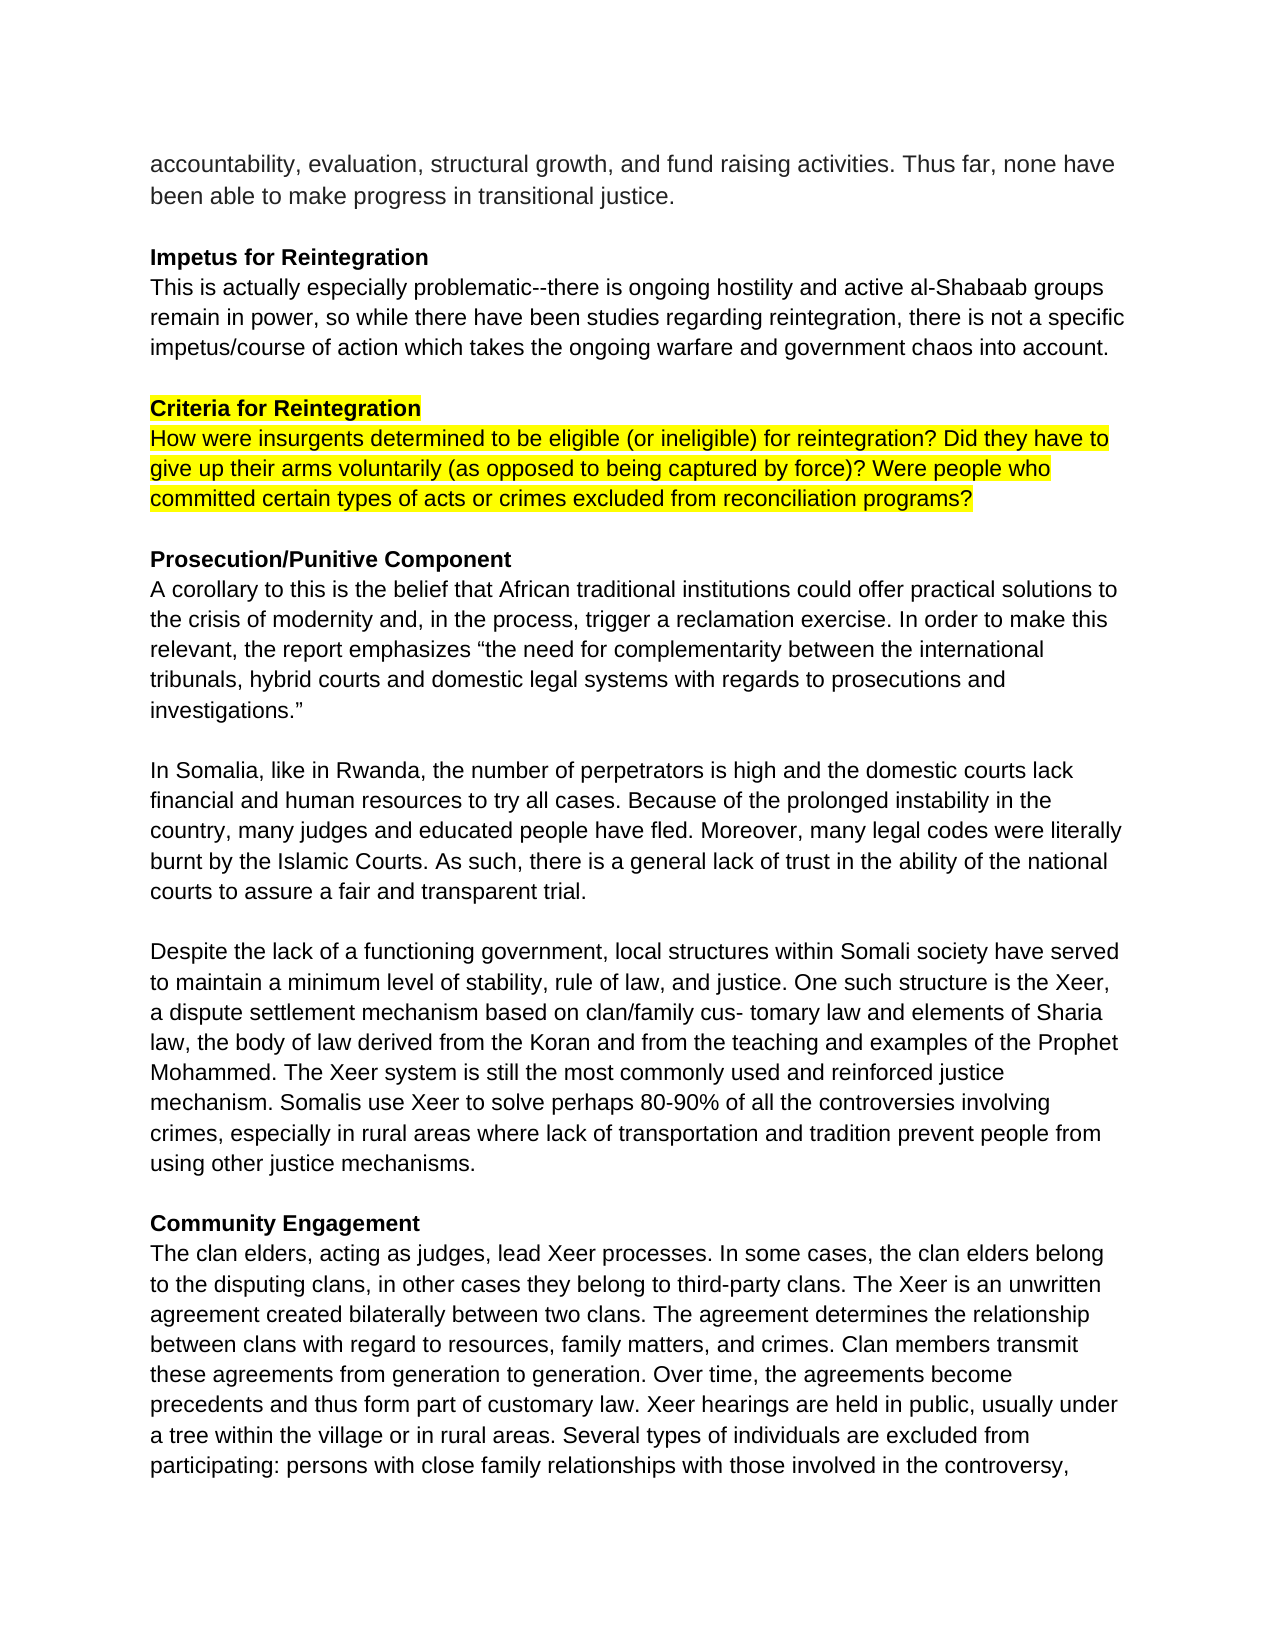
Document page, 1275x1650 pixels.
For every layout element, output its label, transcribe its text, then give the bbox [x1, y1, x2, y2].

text Prosecution/Punitive Component [150, 546, 1125, 572]
text This is actually especially problematic--there is ongoing hostility and active al-Shabaab groups remain in power, so while there have been studies regarding reintegration, there is not a specific impetus/course of action which takes the ongoing warfare and government chaos into account. [150, 274, 1125, 361]
text Community Engagement [150, 1210, 1125, 1237]
text Criteria for Reintegration [150, 394, 1125, 421]
text How were insurgents determined to be eligible (or ineligible) for reintegration? Did they have to give up their arms voluntarily (as opposed to being captured by force)? Were people who committed certain types of acts or crimes excluded from reconciliation programs? [150, 425, 1125, 512]
text Impetus for Reintegration [150, 243, 1125, 270]
text In Somalia, like in Rwanda, the number of perpetrators is high and the domestic courts lack financial and human resources to try all cases. Because of the prolonged instability in the country, many judges and educated people have fled. Moreover, many legal codes were literally burnt by the Islamic Courts. As such, there is a general lack of trust in the ability of the national courts to assure a fair and transparent trial. [150, 757, 1125, 904]
text A corollary to this is the belief that African traditional institutions could offer practical solutions to the crisis of modernity and, in the process, trigger a reclamation exercise. In order to make this relevant, the report emphasizes “the need for complementarity between the international tribunals, hybrid courts and domestic legal systems with regards to prosecutions and investigations.” [150, 576, 1125, 723]
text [150, 150, 1125, 209]
text Despite the lack of a functioning government, local structures within Somali society have served to maintain a minimum level of stability, rule of law, and justice. One such structure is the Xeer, a dispute settlement mechanism based on clan/family cus- tomary law and elements of Sharia law, the body of law derived from the Koran and from the teaching and examples of the Prophet Mohammed. The Xeer system is still the most commonly used and reinforced justice mechanism. Somalis use Xeer to solve perhaps 80-90% of all the controversies involving crimes, especially in rural areas where lack of transportation and tradition prevent people from using other justice mechanisms. [150, 938, 1125, 1176]
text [150, 1240, 1125, 1478]
